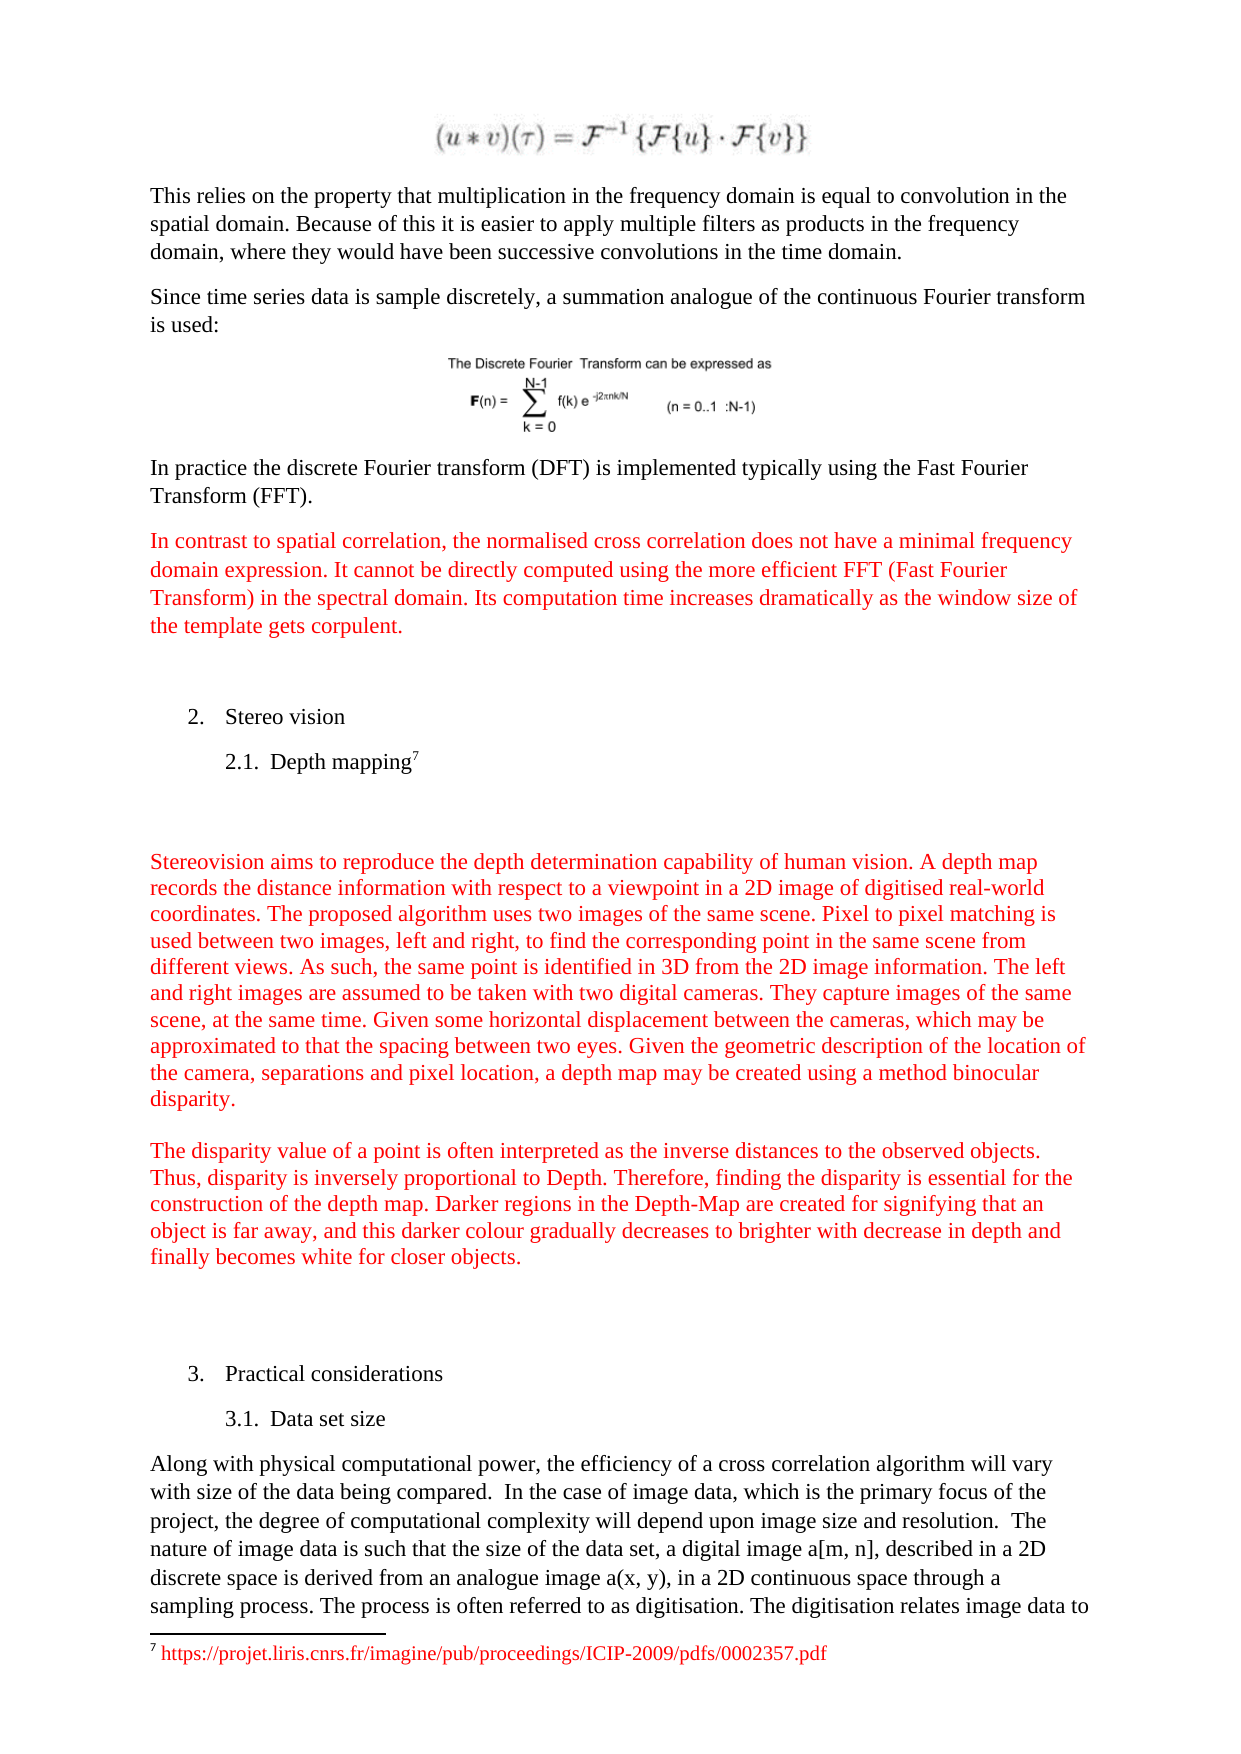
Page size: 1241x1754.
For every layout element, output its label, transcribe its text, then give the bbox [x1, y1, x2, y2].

list Data set size [225, 1405, 1090, 1431]
text In practice the discrete Fourier transform (DFT) is implemented typically using the Fast Fourier Transform (FFT). [150, 454, 1090, 508]
text In contrast to spatial correlation, the normalised cross correlation does not have a minimal frequency domain expression. It cannot be directly computed using the more efficient FFT (Fast Fourier Transform) in the spectral domain. Its computation time increases dramatically as the window size of the template gets corpulent. [150, 527, 1090, 639]
text The disparity value of a point is often interpreted as the inverse distances to the observed objects. Thus, disparity is inversely proportional to Depth. Therefore, finding the disparity is essential for the construction of the depth map. Darker regions in the Depth-Map are created for signifying that an object is far away, and this darker colour gradually decreases to brighter with decrease in depth and finally becomes white for closer objects. [150, 1138, 1090, 1269]
text Stereovision aims to reproduce the depth determination capability of human vision. A depth map records the distance information with respect to a viewpoint in a 2D image of digitised real-world coordinates. The proposed algorithm uses two images of the same scene. Pixel to pixel matching is used between two images, left and right, to find the corresponding point in the same scene from different views. As such, the same point is identified in 3D from the 2D image information. The left and right images are assumed to be taken with two digital cameras. They capture images of the same scene, at the same time. Given some horizontal displacement between the cameras, which may be approximated to that the spacing between two eyes. Given the geometric description of the location of the camera, separations and pixel location, a depth map may be created using a method binocular disparity. [150, 848, 1090, 1111]
picture [225, 103, 1007, 164]
list Depth mapping [225, 748, 1090, 774]
text Since time series data is sample discretely, a summation analogue of the continuous Fourier transform is used: [150, 283, 1090, 337]
list Stereo vision [187, 703, 1090, 729]
text This relies on the property that multiplication in the frequency domain is equal to convolution in the spatial domain. Because of this it is easier to apply multiple filters as products in the frequency domain, where they would have been successive convolutions in the time domain. [150, 182, 1090, 264]
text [150, 1450, 1090, 1618]
picture [441, 355, 799, 435]
list Practical considerations [187, 1359, 1090, 1386]
